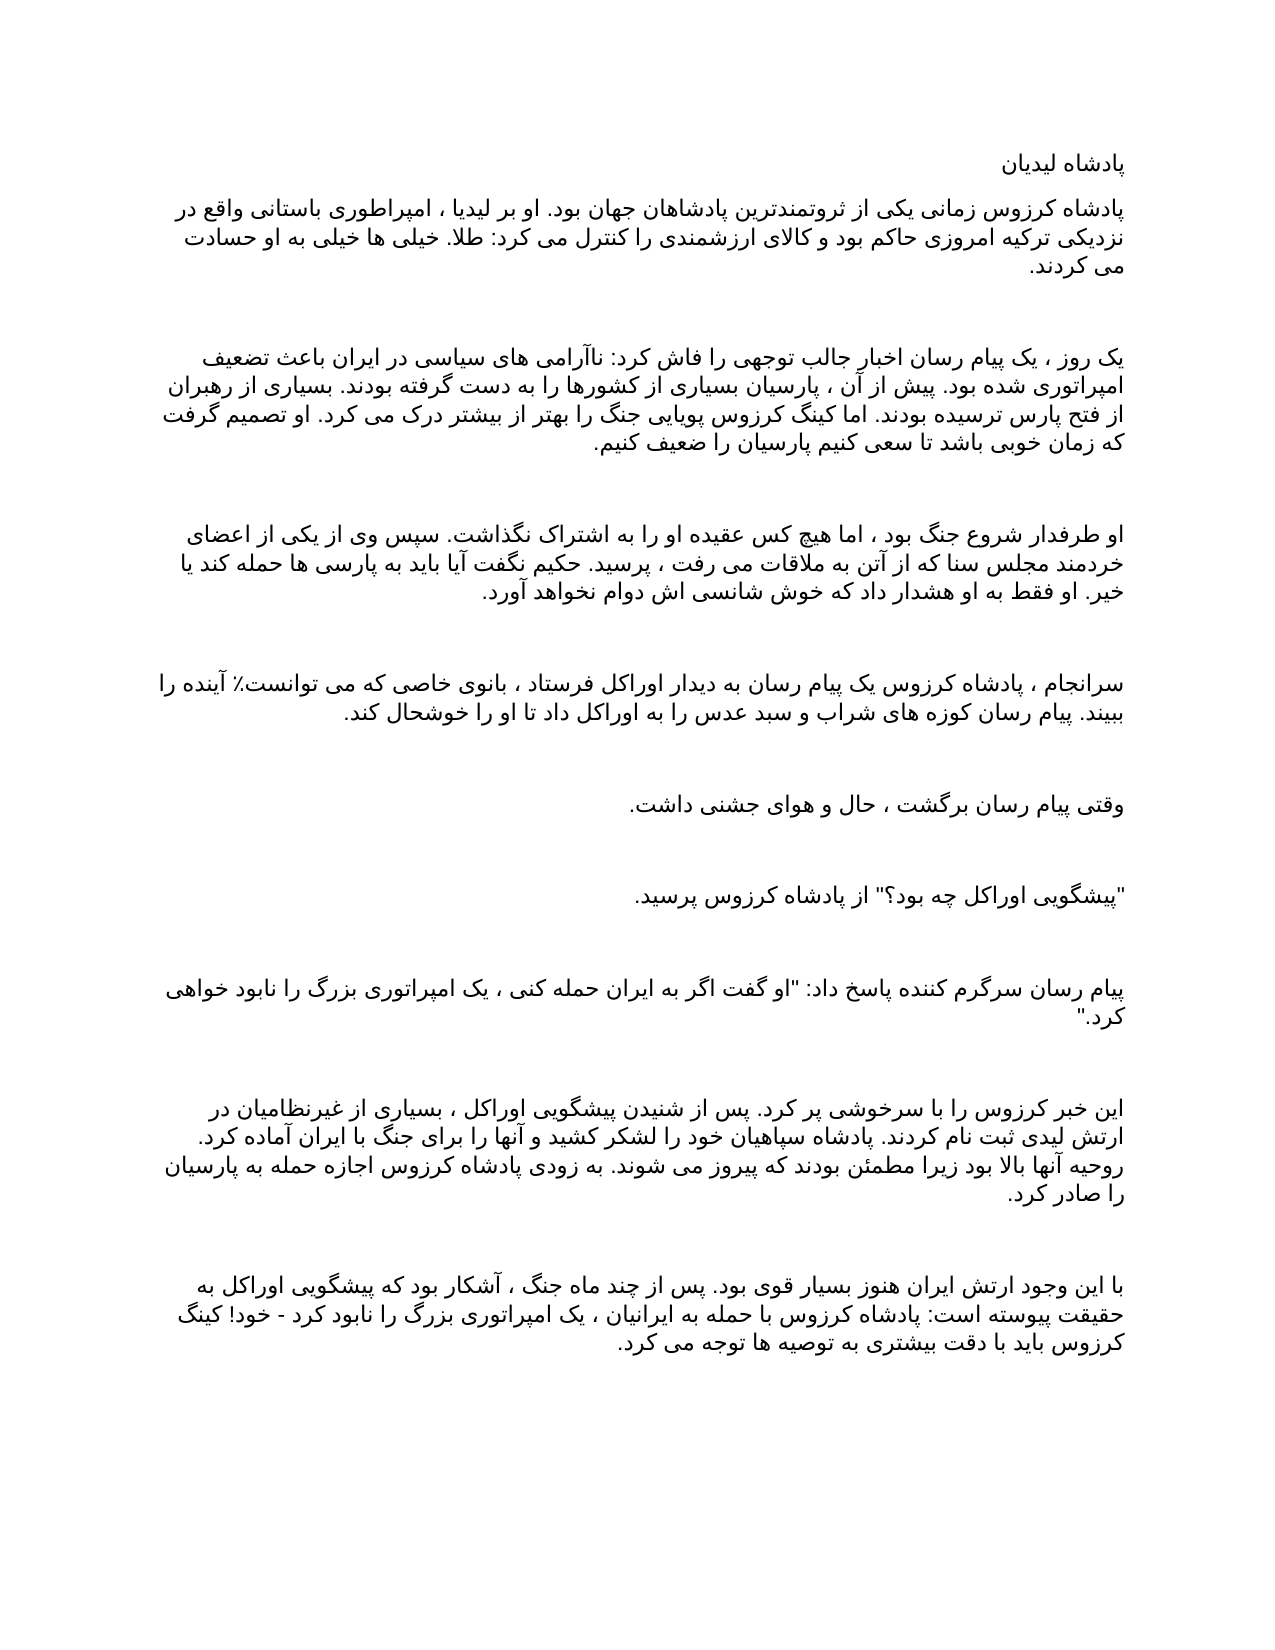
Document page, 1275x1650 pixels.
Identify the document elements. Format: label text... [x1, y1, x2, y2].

text وقتی پیام رسان برگشت ، حال و هوای جشنی داشت. [150, 791, 1125, 817]
text او طرفدار شروع جنگ بود ، اما هیچ کس عقیده او را به اشتراک نگذاشت. سپس وی از یكی از اعضای خردمند مجلس سنا كه از آتن به ملاقات می رفت ، پرسید. حکیم نگفت آیا باید به پارسی ها حمله کند یا خیر. او فقط به او هشدار داد که خوش شانسی اش دوام نخواهد آورد. [150, 521, 1125, 604]
text سرانجام ، پادشاه کرزوس یک پیام رسان به دیدار اوراکل فرستاد ، بانوی خاصی که می توانست٪ آینده را ببیند. پیام رسان کوزه های شراب و سبد عدس را به اوراکل داد تا او را خوشحال کند. [150, 670, 1125, 725]
text پیام رسان سرگرم کننده پاسخ داد: "او گفت اگر به ایران حمله کنی ، یک امپراتوری بزرگ را نابود خواهی کرد." [150, 974, 1125, 1029]
text یک روز ، یک پیام رسان اخبار جالب توجهی را فاش کرد: ناآرامی های سیاسی در ایران باعث تضعیف امپراتوری شده بود. پیش از آن ، پارسیان بسیاری از کشورها را به دست گرفته بودند. بسیاری از رهبران از فتح پارس ترسیده بودند. اما کینگ کرزوس پویایی جنگ را بهتر از بیشتر درک می کرد. او تصمیم گرفت که زمان خوبی باشد تا سعی کنیم پارسیان را ضعیف کنیم. [150, 344, 1125, 456]
text پادشاه کرزوس زمانی یکی از ثروتمندترین پادشاهان جهان بود. او بر لیدیا ، امپراطوری باستانی واقع در نزدیکی ترکیه امروزی حاکم بود و کالای ارزشمندی را کنترل می کرد: طلا. خیلی ها خیلی به او حسادت می کردند. [150, 195, 1125, 278]
text پادشاه لیدیان [150, 150, 1125, 176]
text با این وجود ارتش ایران هنوز بسیار قوی بود. پس از چند ماه جنگ ، آشکار بود که پیشگویی اوراکل به حقیقت پیوسته است: پادشاه کرزوس با حمله به ایرانیان ، یک امپراتوری بزرگ را نابود کرد - خود! کینگ کرزوس باید با دقت بیشتری به توصیه ها توجه می کرد. [150, 1272, 1125, 1355]
text این خبر کرزوس را با سرخوشی پر کرد. پس از شنیدن پیشگویی اوراکل ، بسیاری از غیرنظامیان در ارتش لیدی ثبت نام کردند. پادشاه سپاهیان خود را لشکر کشید و آنها را برای جنگ با ایران آماده کرد. روحیه آنها بالا بود زیرا مطمئن بودند که پیروز می شوند. به زودی پادشاه کرزوس اجازه حمله به پارسیان را صادر کرد. [150, 1095, 1125, 1207]
text "پیشگویی اوراکل چه بود؟" از پادشاه کرزوس پرسید. [150, 882, 1125, 909]
